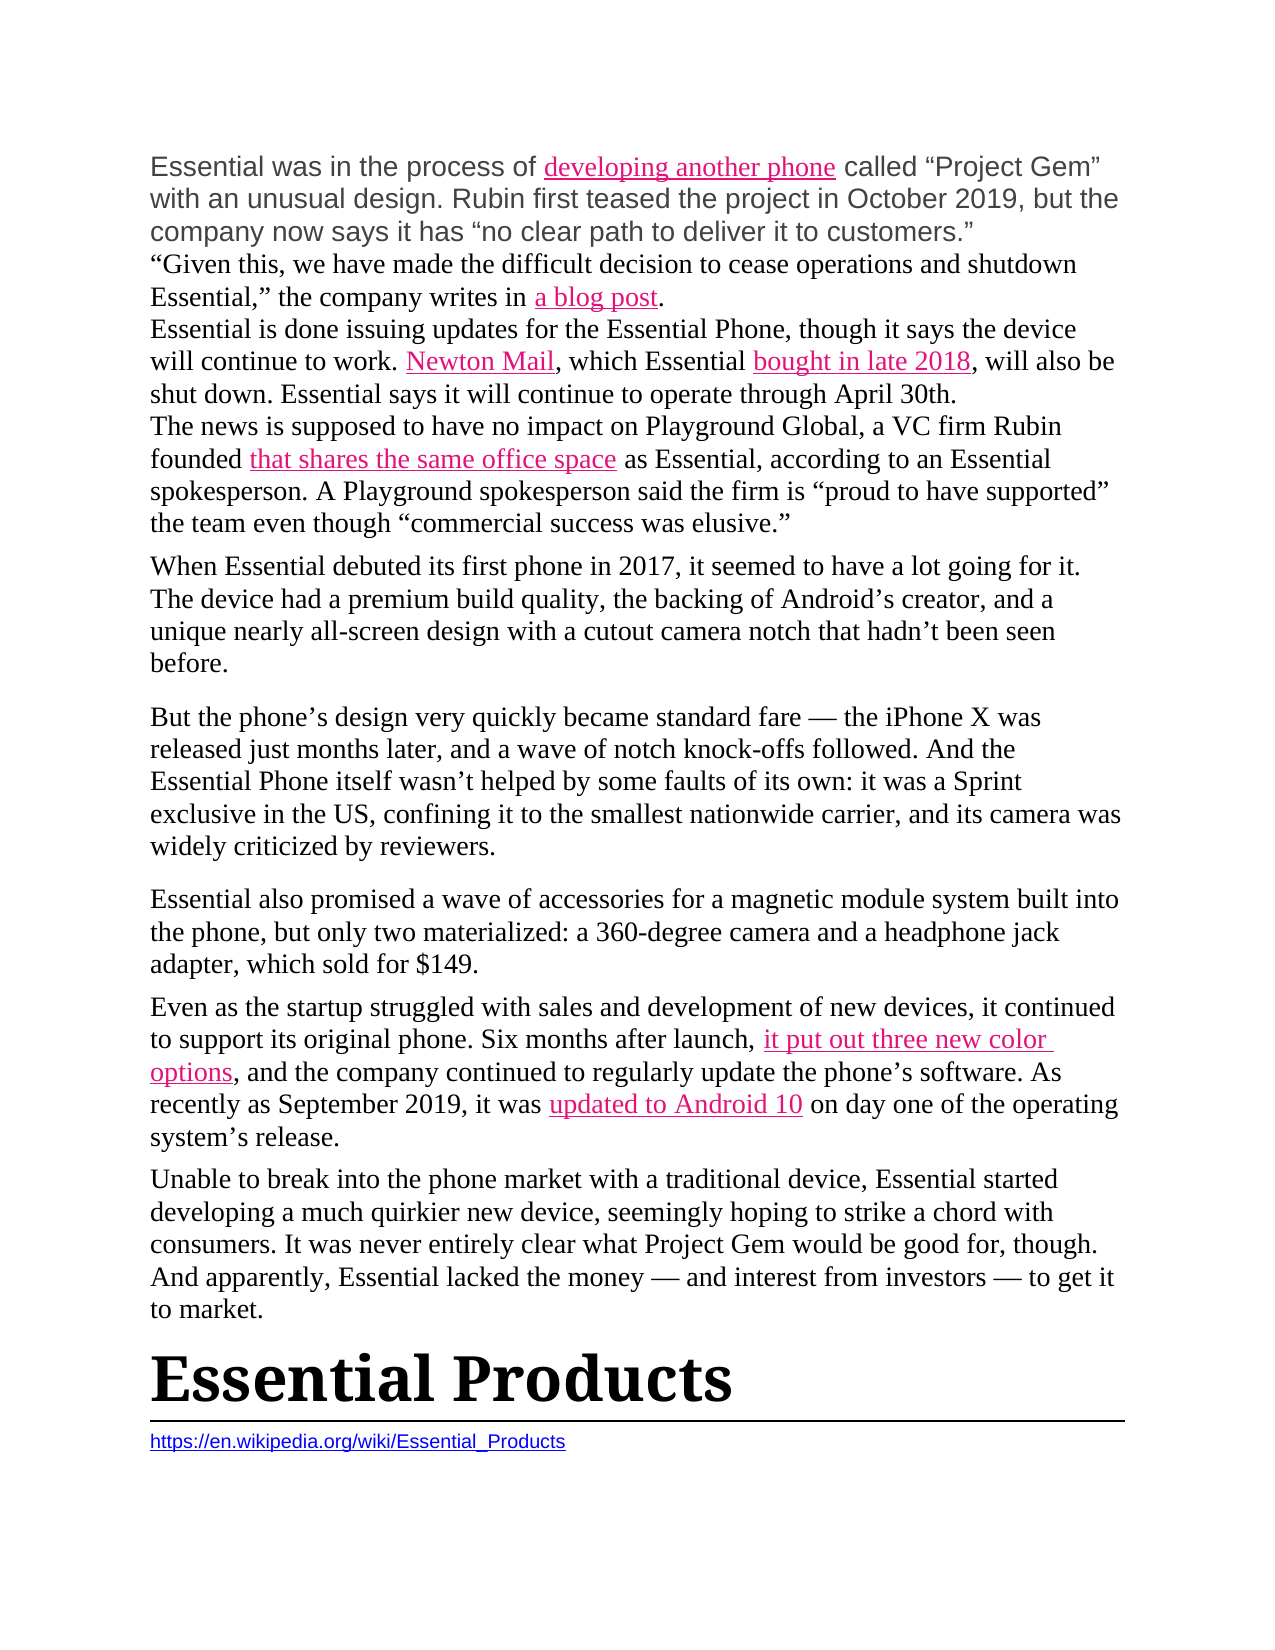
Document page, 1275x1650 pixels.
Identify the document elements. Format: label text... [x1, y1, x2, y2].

text When Essential debuted its first phone in 2017, it seemed to have a lot going for it. The device had a premium build quality, the backing of Android’s creator, and a unique nearly all-screen design with a cutout camera notch that hadn’t been seen before. [150, 549, 1125, 679]
text https://en.wikipedia.org/wiki/Essential_Products [150, 1428, 1125, 1453]
text Essential is done issuing updates for the Essential Phone, though it says the device will continue to work. Newton Mail, which Essential bought in late 2018, will also be shut down. Essential says it will continue to operate through April 30th. [150, 312, 1125, 409]
text Unable to break into the phone market with a traditional device, Essential started developing a much quirkier new device, seemingly hoping to strike a chord with consumers. It was never entirely clear what Project Gem would be good for, though. And apparently, Essential lacked the money — and interest from investors — to get it to market. [150, 1162, 1125, 1324]
text But the phone’s design very quickly became standard fare — the iPhone X was released just months later, and a wave of notch knock-offs followed. And the Essential Phone itself wasn’t helped by some faults of its own: it was a Sprint exclusive in the US, confining it to the smallest nationwide carrier, and its camera was widely criticized by reviewers. [150, 700, 1125, 862]
text Essential was in the process of developing another phone called “Project Gem” with an unusual design. Rubin first teased the project in October 2019, but the company now says it has “no clear path to deliver it to customers.” [150, 150, 1125, 247]
text Essential Products [150, 1335, 1125, 1420]
text The news is supposed to have no impact on Playground Global, a VC firm Rubin founded that shares the same office space as Essential, according to an Essential spokesperson. A Playground spokesperson said the firm is “proud to have supported” the team even though “commercial success was elusive.” [150, 409, 1125, 539]
text Even as the startup struggled with sales and development of new devices, it continued to support its original phone. Six months after launch, it put out three new color options, and the company continued to regularly update the phone’s software. As recently as September 2019, it was updated to Android 10 on day one of the operating system’s release. [150, 990, 1125, 1152]
text “Given this, we have made the difficult decision to cease operations and shutdown Essential,” the company writes in a blog post. [150, 247, 1125, 312]
text Essential also promised a wave of accessories for a magnetic module system built into the phone, but only two materialized: a 360-degree camera and a headphone jack adapter, which sold for $149. [150, 882, 1125, 980]
